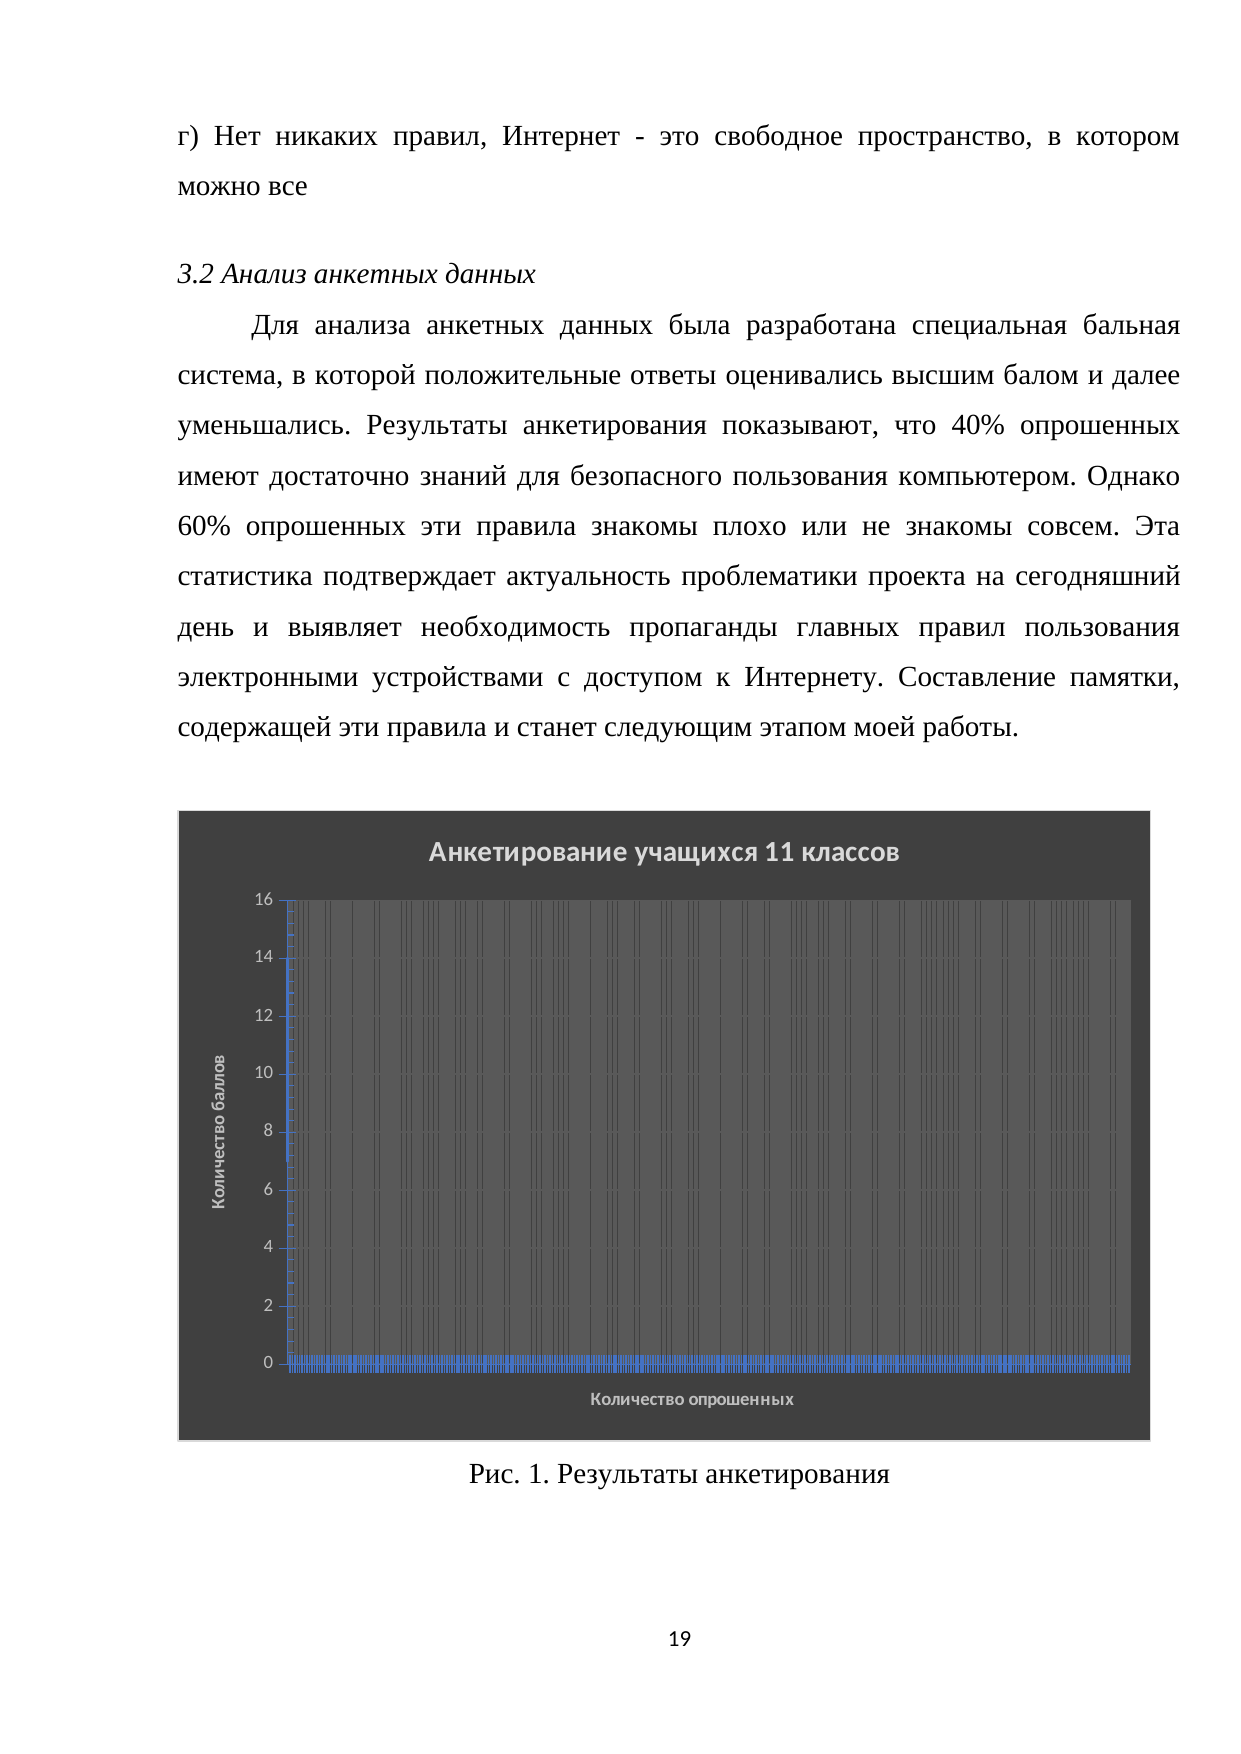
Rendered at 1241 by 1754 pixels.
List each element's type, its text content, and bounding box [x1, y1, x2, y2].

text Рис. 1. Результаты анкетирования [177, 1456, 1181, 1489]
text Для анализа анкетных данных была разработана специальная бальная система, в которой положительные ответы оценивались высшим балом и далее уменьшались. Результаты анкетирования показывают, что 40% опрошенных имеют достаточно знаний для безопасного пользования компьютером. Однако 60% опрошенных эти правила знакомы плохо или не знакомы совсем. Эта статистика подтверждает актуальность проблематики проекта на сегодняшний день и выявляет необходимость пропаганды главных правил пользования электронными устройствами с доступом к Интернету. Составление памятки, содержащей эти правила и станет следующим этапом моей работы. [177, 307, 1181, 743]
text г) Нет никаких правил, Интернет - это свободное пространство, в котором можно все [177, 118, 1181, 202]
text 3.2 Анализ анкетных данных [177, 257, 1181, 290]
